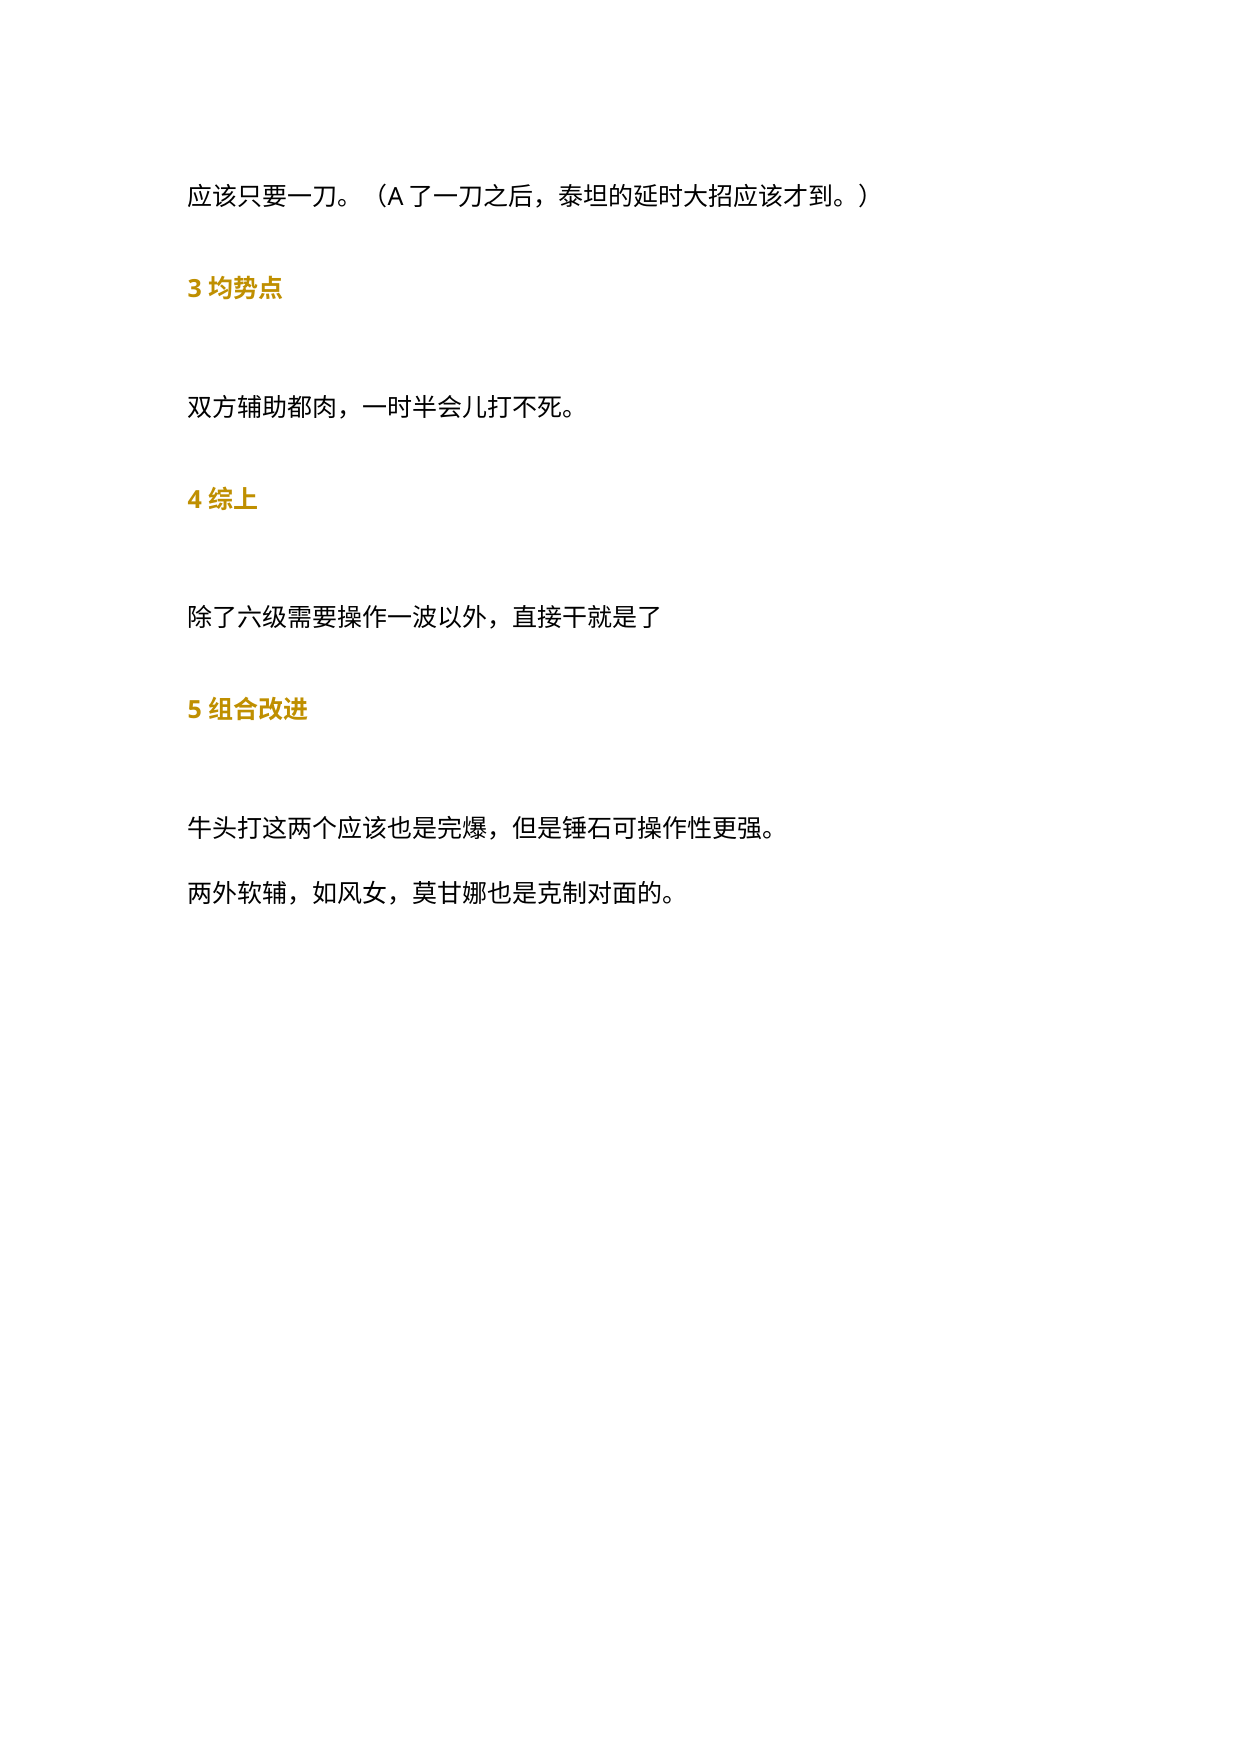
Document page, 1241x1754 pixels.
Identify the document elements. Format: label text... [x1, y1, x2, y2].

text 牛头打这两个应该也是完爆，但是锤石可操作性更强。 [187, 794, 1053, 859]
list 4 综上 [187, 465, 1053, 530]
text 除了六级需要操作一波以外，直接干就是了 [187, 583, 1053, 648]
list 5 组合改进 [187, 675, 1053, 740]
text 2 德莱文看到锤石勾中马上大招甩出去，然后捡锤石灯笼躲泰坦Q，再A寒冰一刀应该就死了（有点燃），没有点燃应该是两刀。如果有岚切，第一刀暴击应该只要一刀。（A了一刀之后，泰坦的延时大招应该才到。） [187, 162, 1053, 227]
text 两外软辅，如风女，莫甘娜也是克制对面的。 [187, 859, 1053, 924]
text 双方辅助都肉，一时半会儿打不死。 [187, 373, 1053, 438]
list 3 均势点 [187, 254, 1053, 319]
